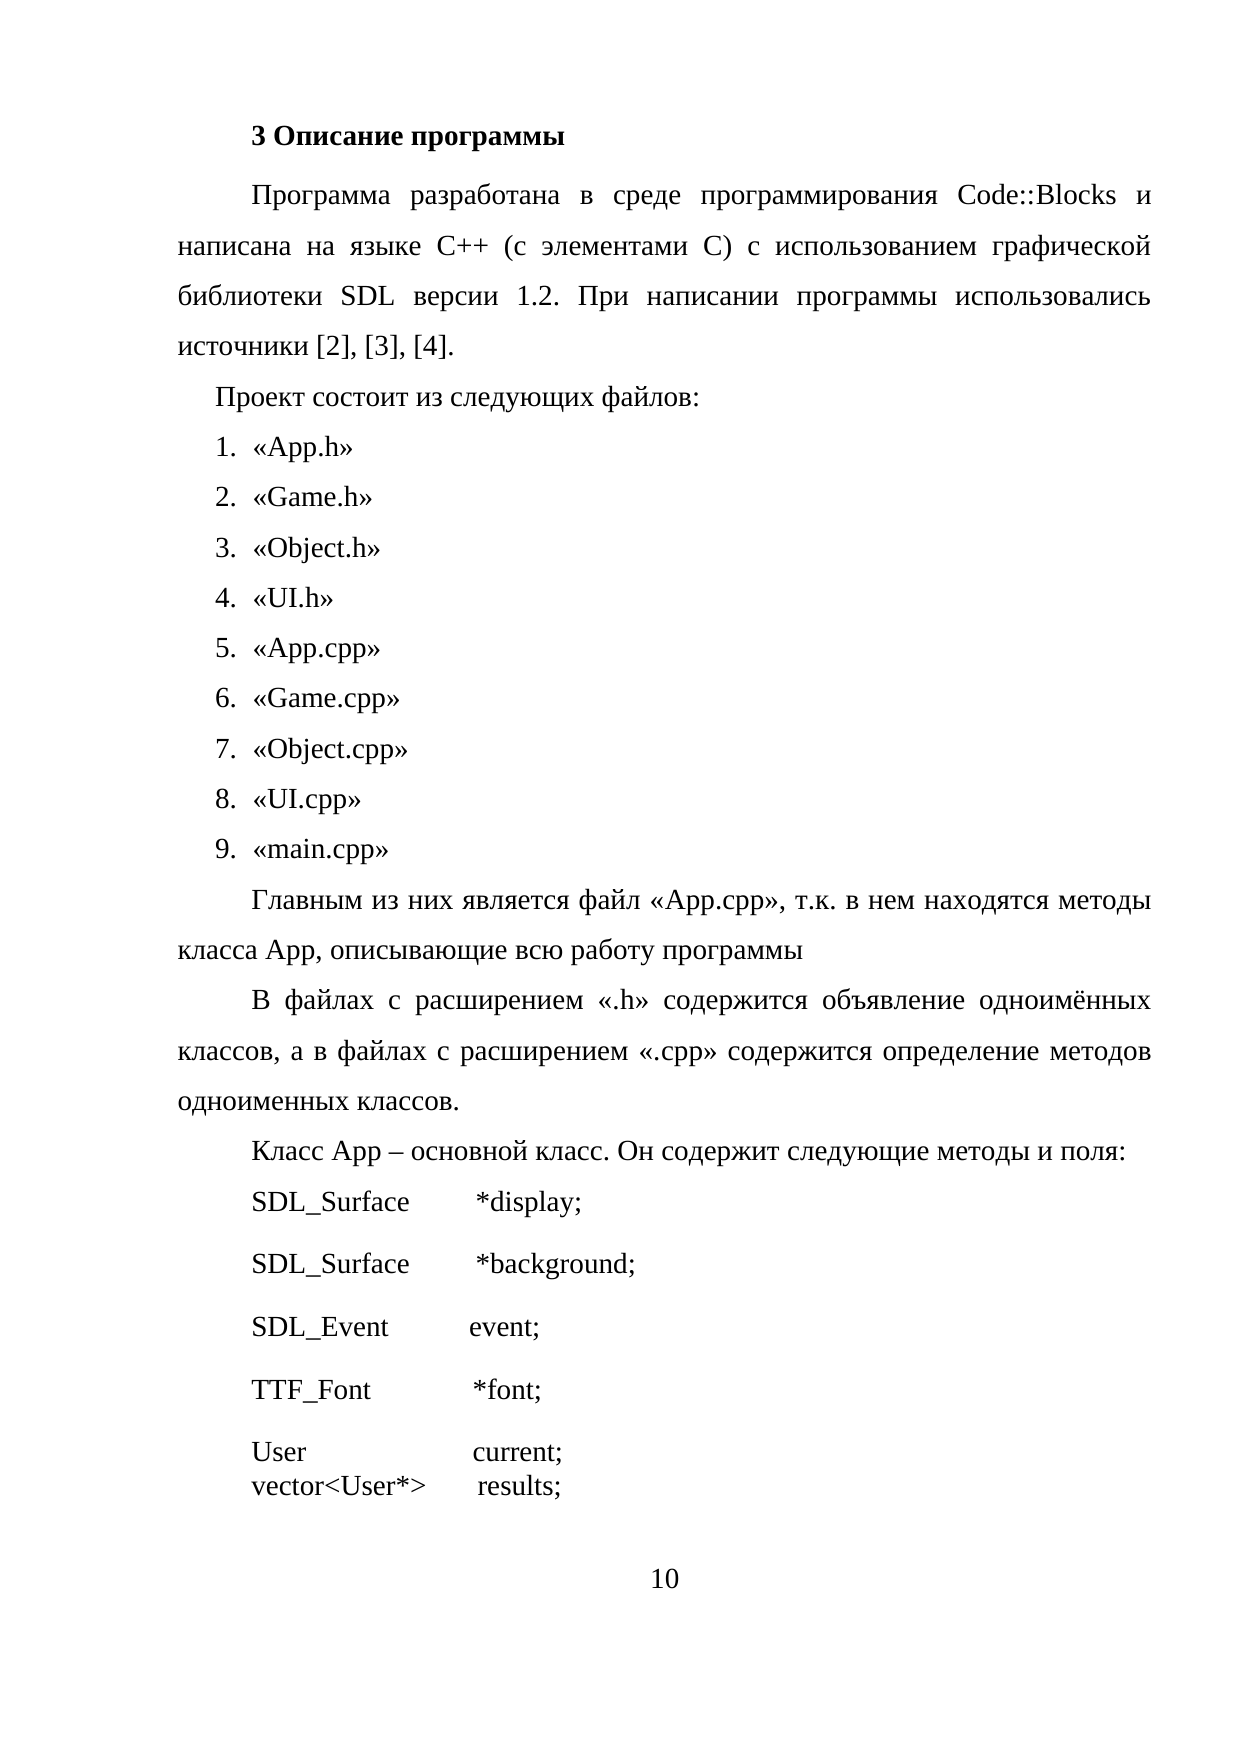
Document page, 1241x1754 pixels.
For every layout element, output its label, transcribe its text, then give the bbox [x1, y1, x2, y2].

list «Game.cpp» [215, 681, 1152, 714]
list «App.cpp» [215, 630, 1152, 664]
text Главным из них является файл «App.cpp», т.к. в нем находятся методы класса App, описывающие всю работу программы [177, 882, 1152, 966]
text SDL_Event event; [177, 1309, 1152, 1343]
list «App.h» [215, 429, 1152, 463]
list «UI.h» [215, 580, 1152, 613]
text TTF_Font *font; [177, 1372, 1152, 1405]
text SDL_Surface *background; [177, 1246, 1152, 1280]
text vector<User*> results; [177, 1468, 1152, 1502]
list «UI.cpp» [215, 781, 1152, 815]
text Проект состоит из следующих файлов: [177, 379, 1152, 412]
text Класс App – основной класс. Он содержит следующие методы и поля: [177, 1133, 1152, 1167]
list «Game.h» [215, 479, 1152, 513]
list «Object.cpp» [215, 731, 1152, 764]
text 3 Описание программы [177, 118, 1152, 152]
list «Object.h» [215, 530, 1152, 563]
text User current; [177, 1434, 1152, 1468]
text SDL_Surface *display; [177, 1184, 1152, 1217]
text Программа разработана в среде программирования Code::Blocks и написана на языке C++ (с элементами C) с использованием графической библиотеки SDL версии 1.2. При написании программы использовались источники [2], [3], [4]. [177, 177, 1152, 362]
text В файлах с расширением «.h» содержится объявление одноимённых классов, а в файлах с расширением «.cpp» содержится определение методов одноименных классов. [177, 982, 1152, 1117]
list «main.cpp» [215, 832, 1152, 865]
